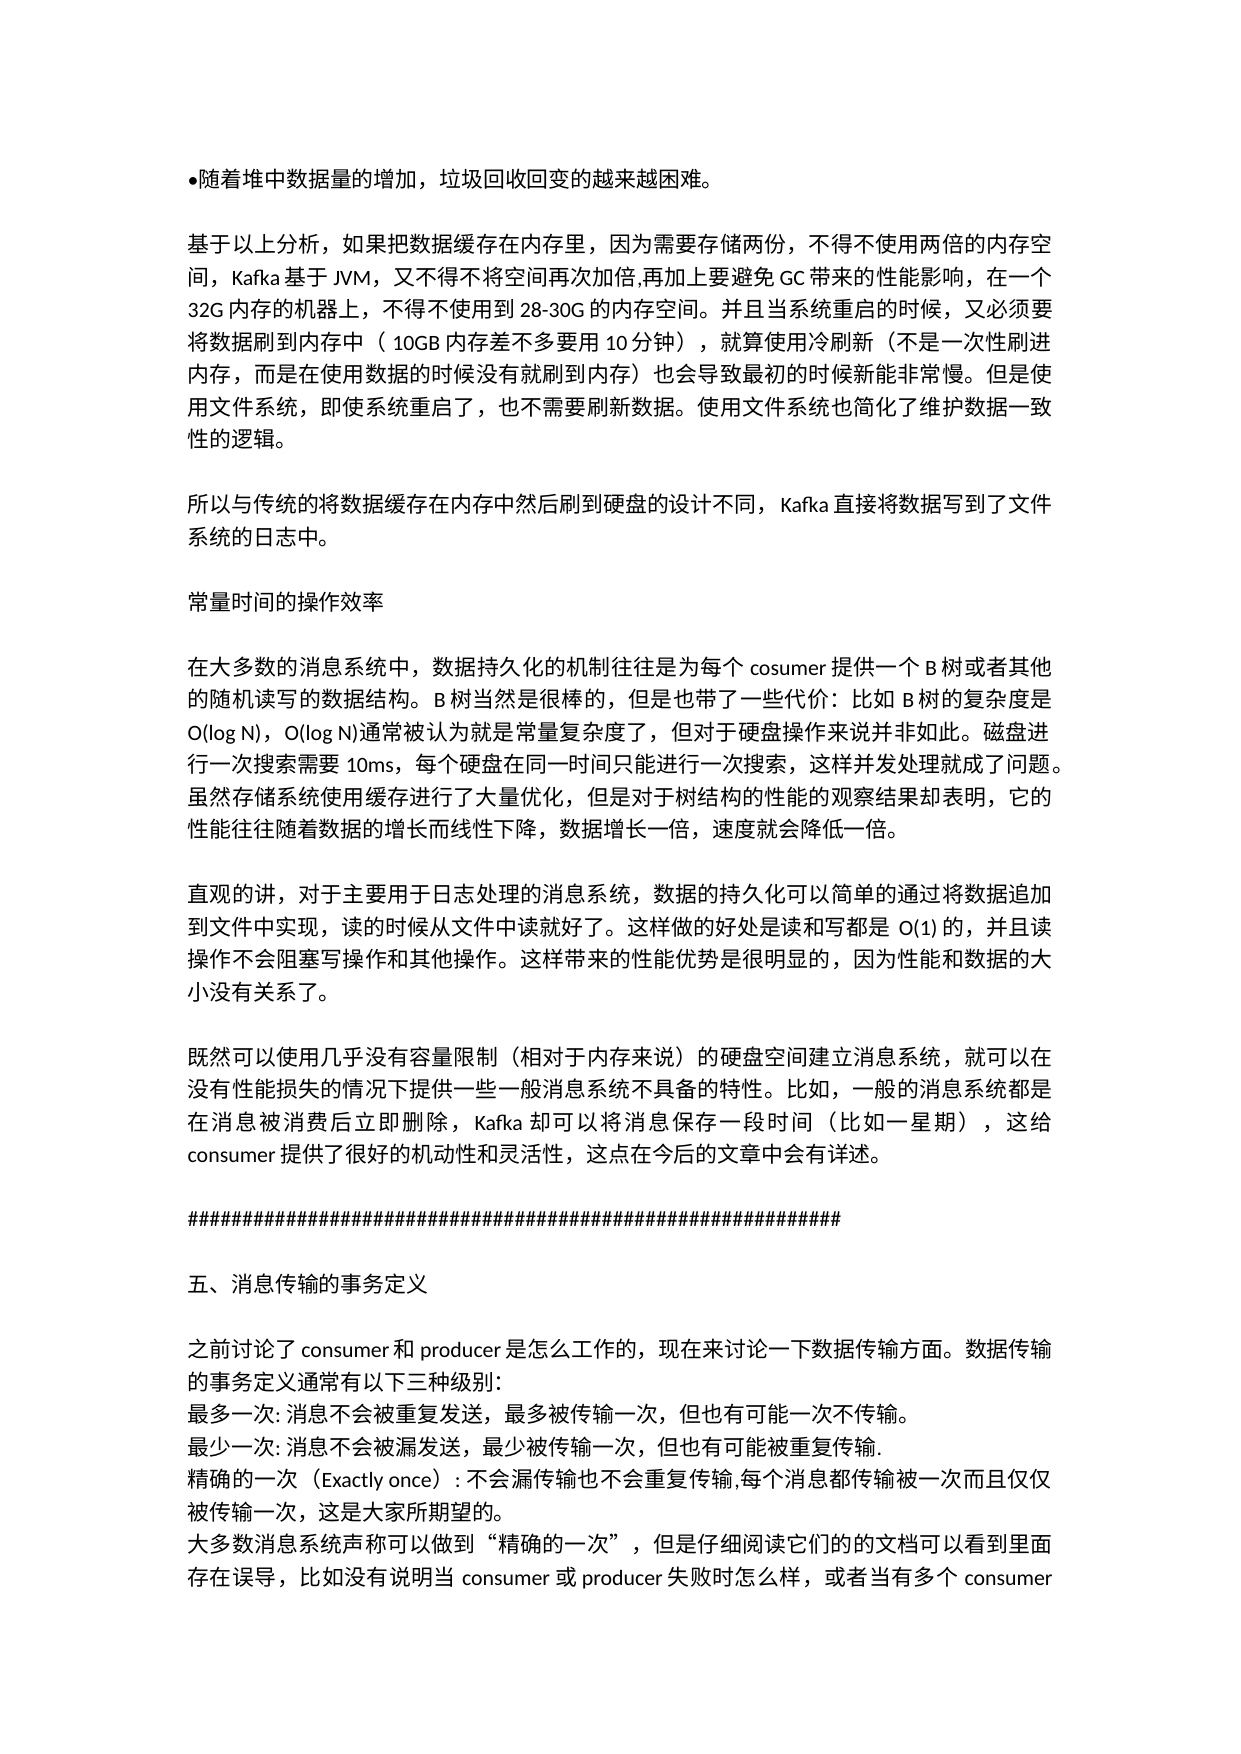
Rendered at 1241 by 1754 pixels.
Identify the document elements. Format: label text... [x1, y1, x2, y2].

text 之前讨论了consumer和producer是怎么工作的，现在来讨论一下数据传输方面。数据传输的事务定义通常有以下三种级别： [187, 1332, 1053, 1397]
text 最少一次: 消息不会被漏发送，最少被传输一次，但也有可能被重复传输. [187, 1429, 1053, 1462]
text 所以与传统的将数据缓存在内存中然后刷到硬盘的设计不同，Kafka直接将数据写到了文件系统的日志中。 [187, 487, 1053, 552]
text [187, 1527, 1053, 1592]
text •随着堆中数据量的增加，垃圾回收回变的越来越困难。 [187, 162, 1053, 194]
text 直观的讲，对于主要用于日志处理的消息系统，数据的持久化可以简单的通过将数据追加到文件中实现，读的时候从文件中读就好了。这样做的好处是读和写都是 O(1) 的，并且读操作不会阻塞写操作和其他操作。这样带来的性能优势是很明显的，因为性能和数据的大小没有关系了。 [187, 877, 1053, 1007]
text ############################################################ [187, 1202, 1053, 1234]
text 基于以上分析，如果把数据缓存在内存里，因为需要存储两份，不得不使用两倍的内存空间，Kafka基于JVM，又不得不将空间再次加倍,再加上要避免GC带来的性能影响，在一个32G内存的机器上，不得不使用到28-30G的内存空间。并且当系统重启的时候，又必须要将数据刷到内存中（ 10GB 内存差不多要用10分钟），就算使用冷刷新（不是一次性刷进内存，而是在使用数据的时候没有就刷到内存）也会导致最初的时候新能非常慢。但是使用文件系统，即使系统重启了，也不需要刷新数据。使用文件系统也简化了维护数据一致性的逻辑。 [187, 227, 1053, 454]
text 常量时间的操作效率 [187, 584, 1053, 617]
text 既然可以使用几乎没有容量限制（相对于内存来说）的硬盘空间建立消息系统，就可以在没有性能损失的情况下提供一些一般消息系统不具备的特性。比如，一般的消息系统都是在消息被消费后立即删除，Kafka却可以将消息保存一段时间（比如一星期），这给consumer提供了很好的机动性和灵活性，这点在今后的文章中会有详述。 [187, 1039, 1053, 1169]
text 五、消息传输的事务定义 [187, 1267, 1053, 1299]
text 精确的一次（Exactly once）: 不会漏传输也不会重复传输,每个消息都传输被一次而且仅仅被传输一次，这是大家所期望的。 [187, 1462, 1053, 1527]
text 在大多数的消息系统中，数据持久化的机制往往是为每个cosumer提供一个B树或者其他的随机读写的数据结构。B树当然是很棒的，但是也带了一些代价：比如B树的复杂度是O(log N)，O(log N)通常被认为就是常量复杂度了，但对于硬盘操作来说并非如此。磁盘进行一次搜索需要10ms，每个硬盘在同一时间只能进行一次搜索，这样并发处理就成了问题。虽然存储系统使用缓存进行了大量优化，但是对于树结构的性能的观察结果却表明，它的性能往往随着数据的增长而线性下降，数据增长一倍，速度就会降低一倍。 [187, 649, 1053, 844]
text 最多一次: 消息不会被重复发送，最多被传输一次，但也有可能一次不传输。 [187, 1397, 1053, 1429]
